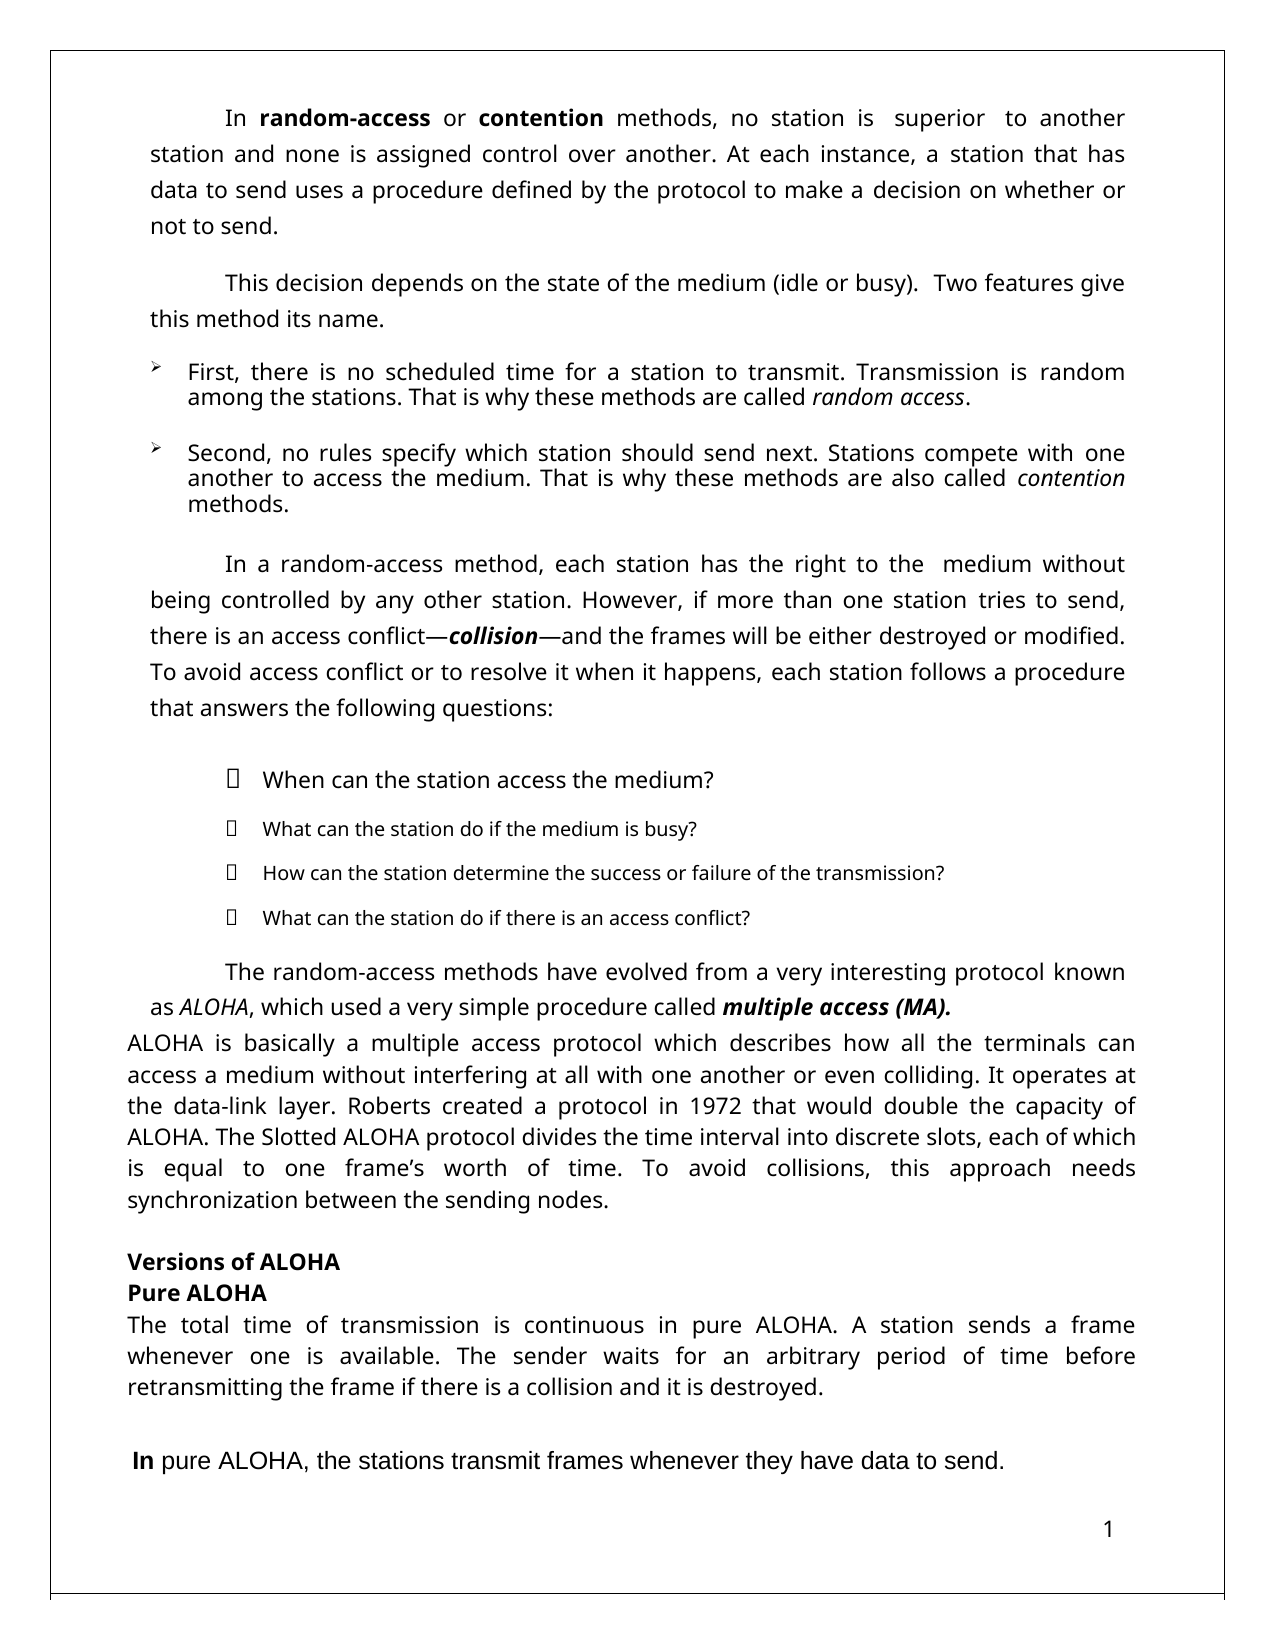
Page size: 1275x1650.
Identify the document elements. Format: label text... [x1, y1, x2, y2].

text ALOHA is basically a multiple access protocol which describes how all the terminals can access a medium without interfering at all with one another or even colliding. It operates at the data-link layer. Roberts created a protocol in 1972 that would double the capacity of ALOHA. The Slotted ALOHA protocol divides the time interval into discrete slots, each of which is equal to one frame’s worth of time. To avoid collisions, this approach needs synchronization between the sending nodes. [127, 1027, 1138, 1215]
list What can the station do if the medium is busy? [225, 813, 1138, 842]
text In pure ALOHA, the stations transmit frames whenever they have data to send. [132, 1446, 1133, 1475]
list First, there is no scheduled time for a station to transmit. Transmission is random among the stations. That is why these methods are called random access. [150, 359, 1125, 412]
text In a random-access method, each station has the right to the medium without being controlled by any other station. However, if more than one station tries to send, there is an access conflict—collision—and the frames will be either destroyed or modified. To avoid access conflict or to resolve it when it happens, each station follows a procedure that answers the following questions: [150, 548, 1126, 723]
text This decision depends on the state of the medium (idle or busy). Two features give this method its name. [150, 267, 1126, 334]
text In random-access or contention methods, no station is superior to another station and none is assigned control over another. At each instance, a station that has data to send uses a procedure defined by the protocol to make a decision on whether or not to send. [150, 102, 1125, 241]
text The random-access methods have evolved from a very interesting protocol known as ALOHA, which used a very simple procedure called multiple access (MA). [150, 955, 1126, 1023]
text Pure ALOHA [127, 1277, 1138, 1308]
list What can the station do if there is an access conflict? [225, 902, 1138, 932]
text The total time of transmission is continuous in pure ALOHA. A station sends a frame whenever one is available. The sender waits for an arbitrary period of time before retransmitting the frame if there is a collision and it is destroyed. [127, 1308, 1138, 1402]
list When can the station access the medium? [225, 760, 1138, 797]
list How can the station determine the success or failure of the transmission? [225, 857, 1138, 887]
text Versions of ALOHA [127, 1246, 1138, 1277]
list Second, no rules specify which station should send next. Stations compete with one another to access the medium. That is why these methods are also called contention methods. [150, 440, 1126, 519]
